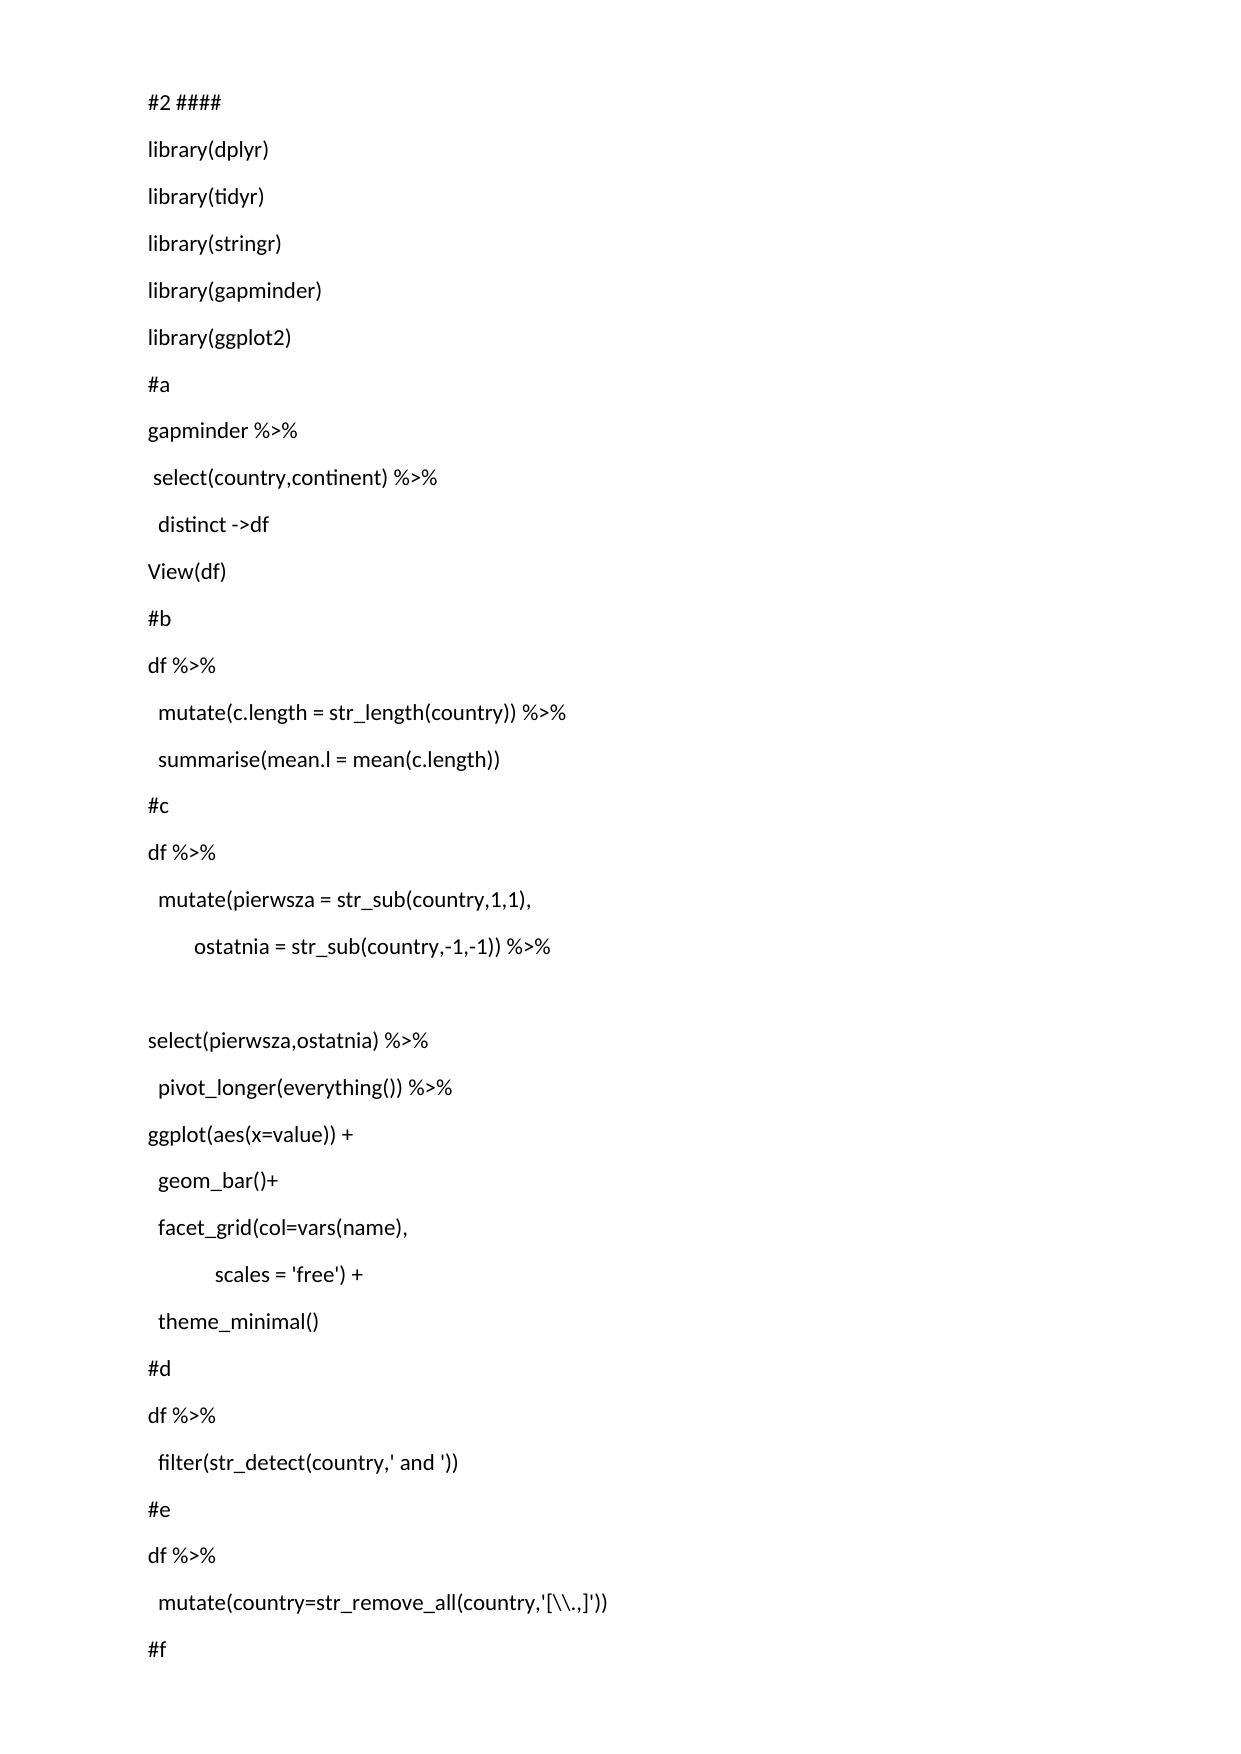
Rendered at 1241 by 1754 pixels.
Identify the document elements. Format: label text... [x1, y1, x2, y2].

text df %>% [148, 651, 1152, 679]
text #b [148, 604, 1152, 632]
text library(dplyr) [148, 135, 1152, 163]
text mutate(c.length = str_length(country)) %>% [148, 698, 1152, 726]
text #c [148, 792, 1152, 820]
text mutate(pierwsza = str_sub(country,1,1), [148, 885, 1152, 913]
text select(pierwsza,ostatnia) %>% [148, 1026, 1152, 1054]
text df %>% [148, 838, 1152, 867]
text library(tidyr) [148, 182, 1152, 210]
text facet_grid(col=vars(name), [148, 1213, 1152, 1242]
text library(stringr) [148, 229, 1152, 257]
text library(gapminder) [148, 276, 1152, 304]
text mutate(country=str_remove_all(country,'[\\.,]')) [148, 1588, 1152, 1617]
text geom_bar()+ [148, 1167, 1152, 1195]
text #f [148, 1635, 1152, 1663]
text filter(str_detect(country,' and ')) [148, 1448, 1152, 1476]
text summarise(mean.l = mean(c.length)) [148, 745, 1152, 773]
text View(df) [148, 557, 1152, 585]
text select(country,continent) %>% [148, 463, 1152, 492]
text df %>% [148, 1542, 1152, 1570]
text ggplot(aes(x=value)) + [148, 1120, 1152, 1148]
text ostatnia = str_sub(country,-1,-1)) %>% [148, 932, 1152, 960]
text #2 #### [148, 88, 1152, 117]
text #a [148, 370, 1152, 398]
text distinct ->df [148, 510, 1152, 538]
text library(ggplot2) [148, 323, 1152, 351]
text theme_minimal() [148, 1307, 1152, 1335]
text df %>% [148, 1401, 1152, 1429]
text scales = 'free') + [148, 1260, 1152, 1288]
text #d [148, 1354, 1152, 1382]
text gapminder %>% [148, 417, 1152, 445]
text pivot_longer(everything()) %>% [148, 1073, 1152, 1101]
text #e [148, 1495, 1152, 1523]
